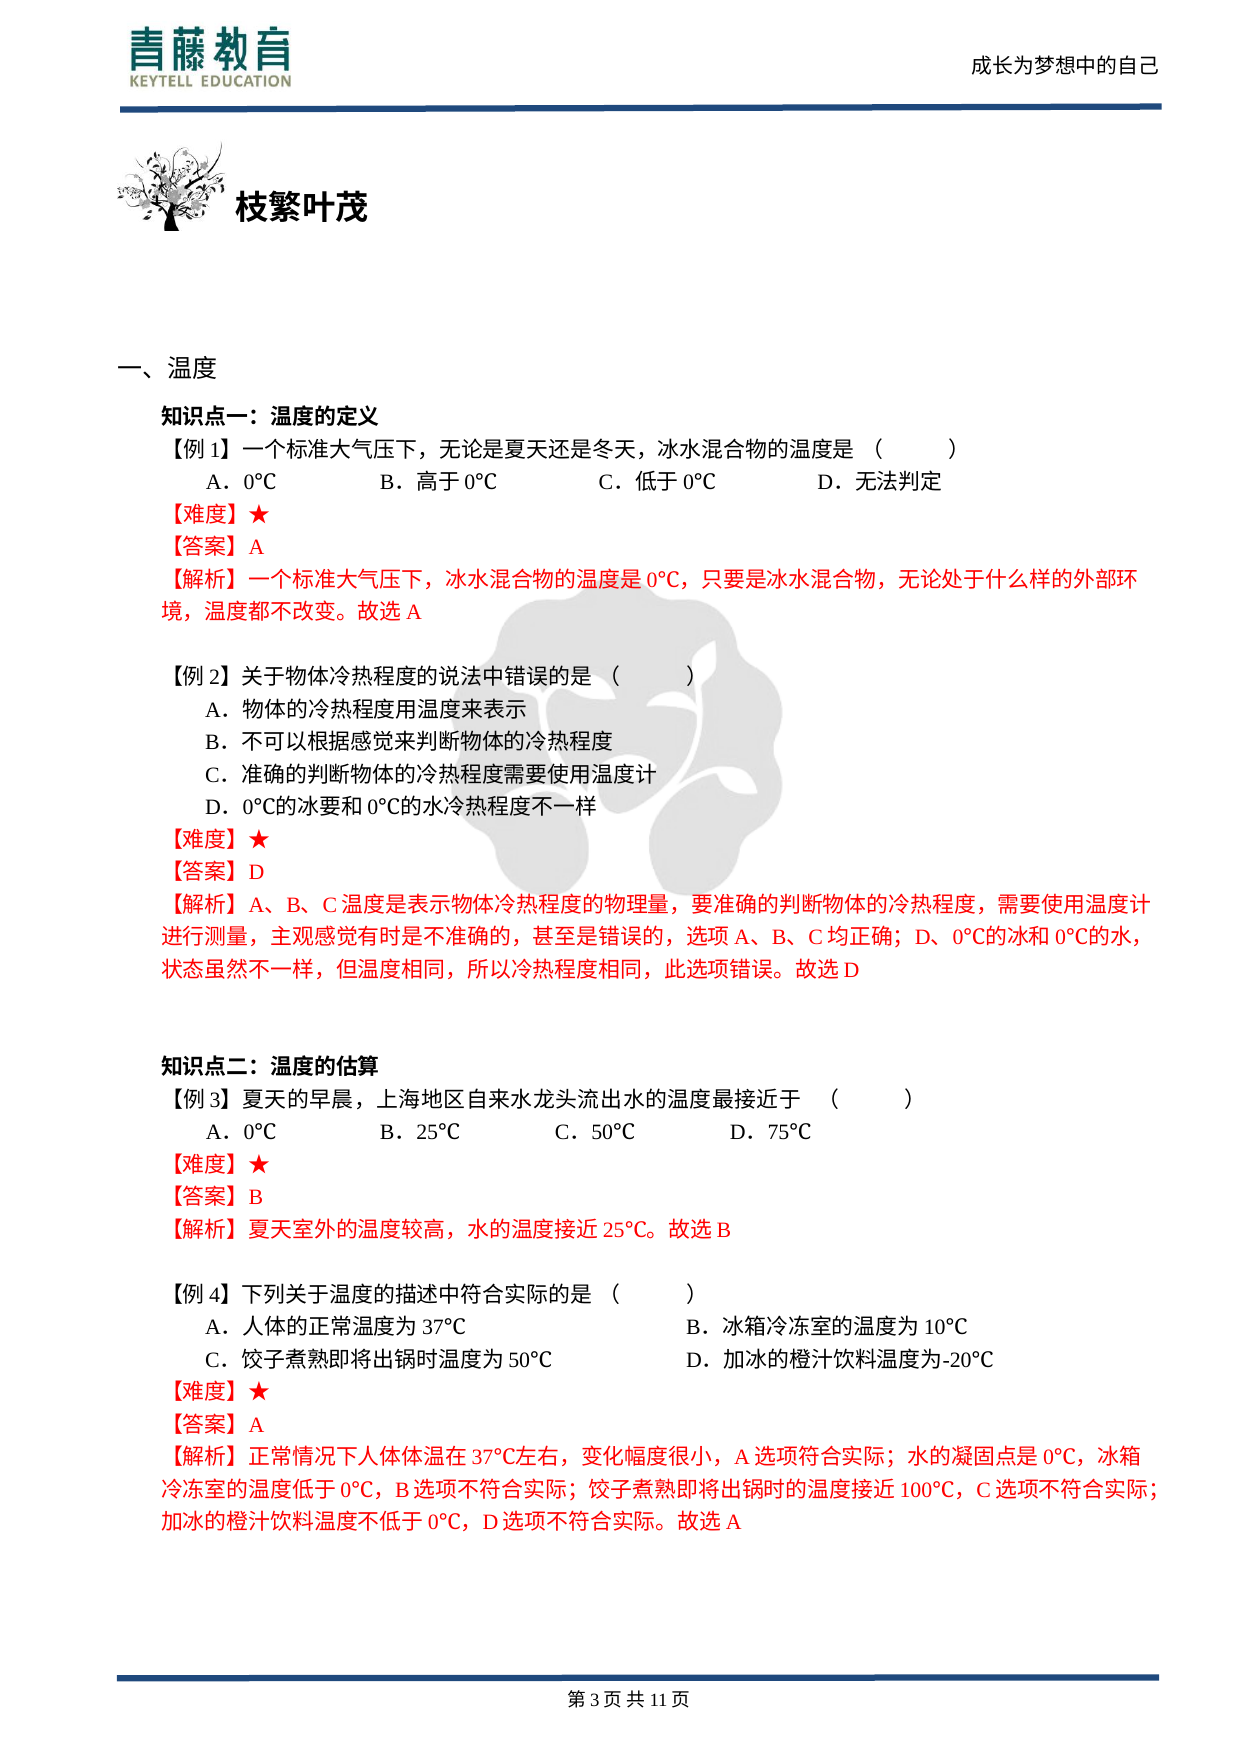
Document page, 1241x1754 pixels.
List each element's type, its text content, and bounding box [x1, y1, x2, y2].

text 【解析】正常情况下人体体温在37℃左右，变化幅度很小，A选项符合实际；水的凝固点是0℃，冰箱冷冻室的温度低于0℃，B选项不符合实际；饺子煮熟即将出锅时的温度接近100℃，C选项不符合实际；加冰的橙汁饮料温度不低于0℃，D选项不符合实际。故选A [161, 1439, 1159, 1536]
text A．人体的正常温度为37℃ B．冰箱冷冻室的温度为10℃ [205, 1309, 1159, 1341]
text 【解析】夏天室外的温度较高，水的温度接近25℃。故选B [161, 1211, 1159, 1244]
text 知识点二：温度的估算 [161, 1049, 1159, 1081]
text 【答案】D [161, 854, 1159, 886]
text 【难度】★ [161, 496, 1159, 529]
text 【答案】A [161, 529, 1159, 561]
picture [113, 10, 303, 93]
text 【难度】★ [161, 1146, 1159, 1179]
text 【答案】B [161, 1179, 1159, 1211]
subtitle 枝繁叶茂 [117, 140, 1159, 270]
text 【例3】夏天的早晨，上海地区自来水龙头流出水的温度最接近于 （ ） [161, 1081, 1159, 1114]
text 知识点一：温度的定义 [161, 399, 1159, 431]
text A．物体的冷热程度用温度来表示 [205, 691, 1159, 724]
text 【解析】A、B、C温度是表示物体冷热程度的物理量，要准确的判断物体的冷热程度，需要使用温度计进行测量，主观感觉有时是不准确的，甚至是错误的，选项A、B、C均正确；D、0℃的冰和0℃的水，状态虽然不一样，但温度相同，所以冷热程度相同，此选项错误。故选D [161, 886, 1159, 984]
text C．饺子煮熟即将出锅时温度为50℃ D．加冰的橙汁饮料温度为-20℃ [205, 1341, 1159, 1374]
text 【解析】一个标准大气压下，冰水混合物的温度是0℃，只要是冰水混合物，无论处于什么样的外部环境，温度都不改变。故选A [161, 561, 1159, 626]
text 【例4】下列关于温度的描述中符合实际的是 （ ） [161, 1276, 1159, 1309]
text 【答案】A [161, 1406, 1159, 1439]
text 【难度】★ [161, 1374, 1159, 1406]
text 一、温度 [117, 334, 1159, 399]
text A．0℃ B．高于0℃ C．低于0℃ D．无法判定 [206, 464, 1159, 496]
text 【难度】★ [161, 821, 1159, 854]
text D．0℃的冰要和0℃的水冷热程度不一样 [205, 789, 1159, 821]
text C．准确的判断物体的冷热程度需要使用温度计 [205, 756, 1159, 789]
text 【例1】一个标准大气压下，无论是夏天还是冬天，冰水混合物的温度是 （ ） [161, 431, 1159, 464]
picture [117, 139, 227, 231]
text 【例2】关于物体冷热程度的说法中错误的是 （ ） [161, 659, 1159, 691]
text A．0℃ B．25℃ C．50℃ D．75℃ [206, 1114, 1159, 1146]
text B．不可以根据感觉来判断物体的冷热程度 [205, 724, 1159, 756]
